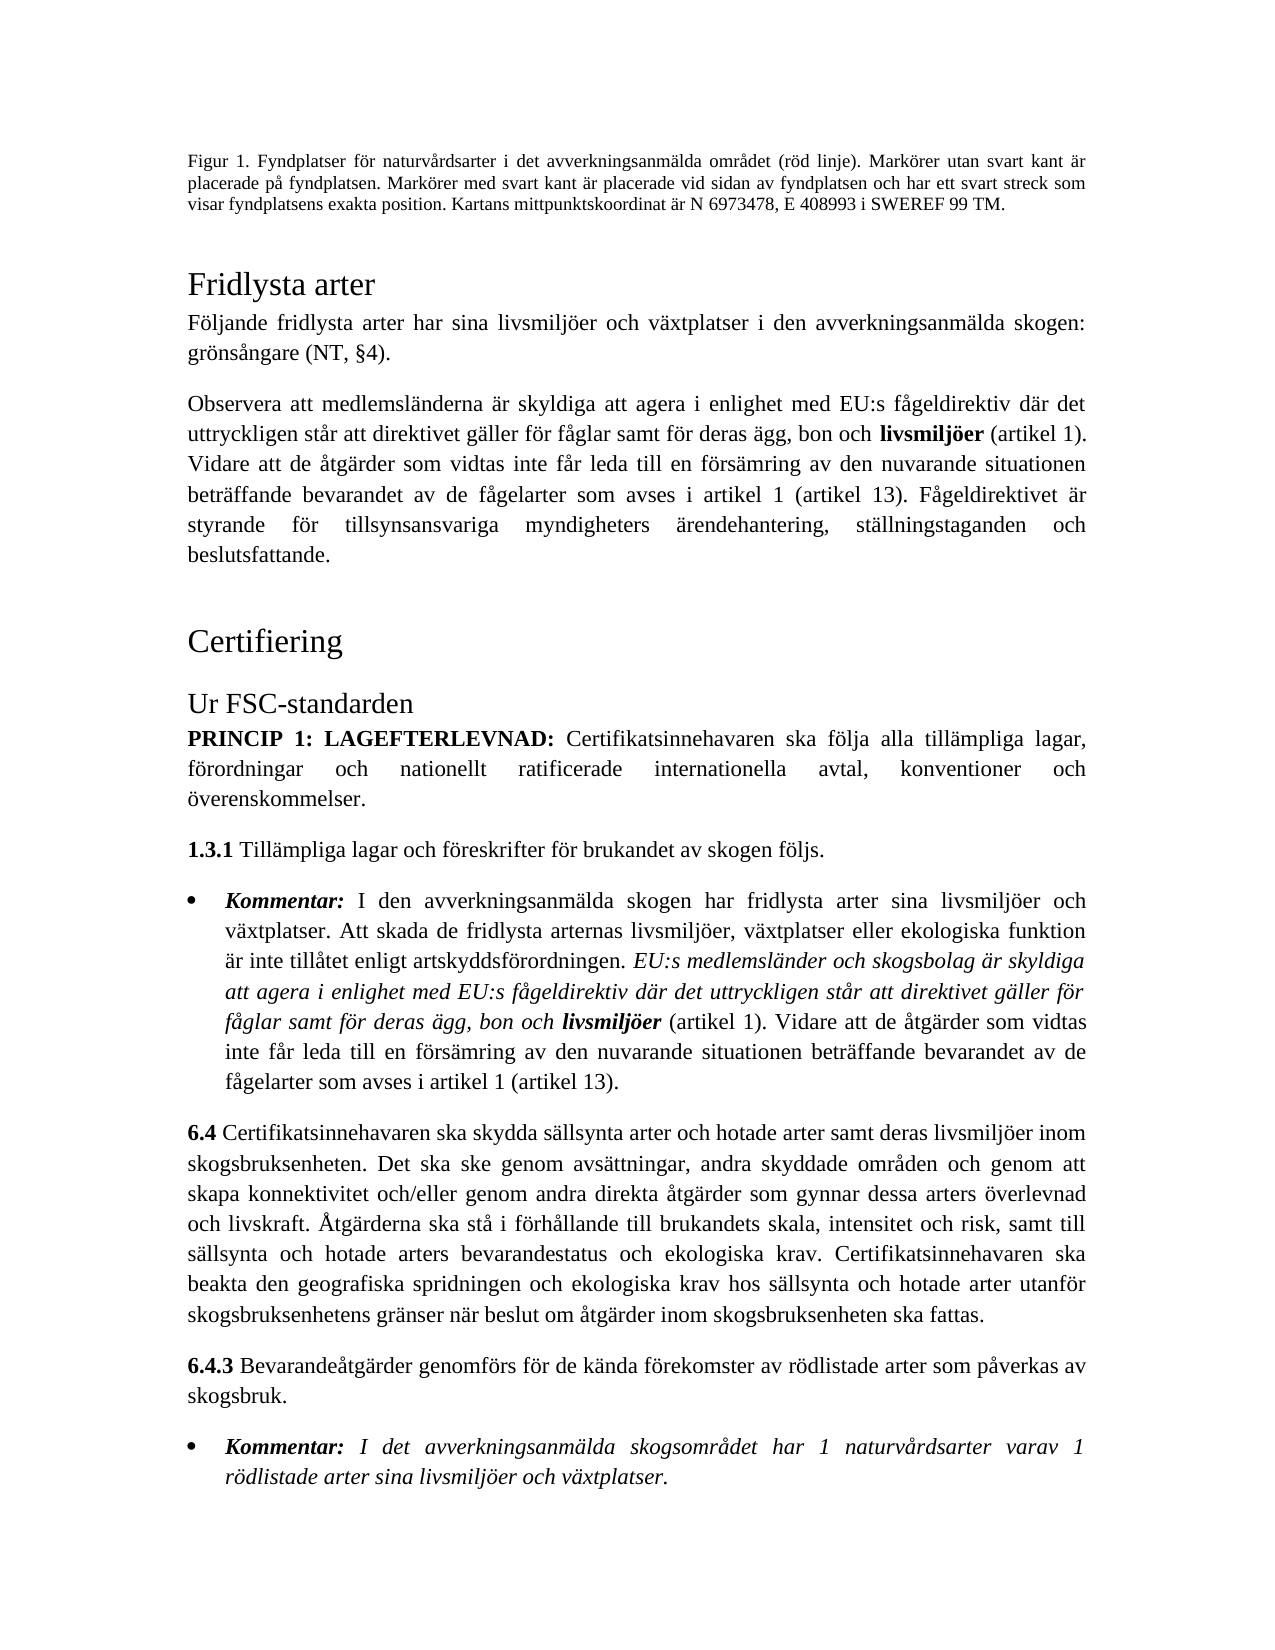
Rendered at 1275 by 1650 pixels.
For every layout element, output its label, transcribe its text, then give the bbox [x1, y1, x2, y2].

text 6.4.3 Bevarandeåtgärder genomförs för de kända förekomster av rödlistade arter som påverkas av skogsbruk. [187, 1352, 1087, 1408]
text Följande fridlysta arter har sina livsmiljöer och växtplatser i den avverkningsanmälda skogen: grönsångare (NT, §4). [187, 309, 1087, 365]
text PRINCIP 1: LAGEFTERLEVNAD: Certifikatsinnehavaren ska följa alla tillämpliga lagar, förordningar och nationellt ratificerade internationella avtal, konventioner och överenskommelser. [187, 725, 1087, 811]
subtitle Ur FSC-standarden [187, 686, 1087, 720]
subtitle Fridlysta arter [187, 265, 1087, 303]
text Observera att medlemsländerna är skyldiga att agera i enlighet med EU:s fågeldirektiv där det uttryckligen står att direktivet gäller för fåglar samt för deras ägg, bon och livsmiljöer (artikel 1). Vidare att de åtgärder som vidtas inte får leda till en försämring av den nuvarande situationen beträffande bevarandet av de fågelarter som avses i artikel 1 (artikel 13). Fågeldirektivet är styrande för tillsynsansvariga myndigheters ärendehantering, ställningstaganden och beslutsfattande. [187, 390, 1087, 567]
list Kommentar: I det avverkningsanmälda skogsområdet har 1 naturvårdsarter varav 1 rödlistade arter sina livsmiljöer och växtplatser. [187, 1433, 1087, 1489]
text Figur 1. Fyndplatser för naturvårdsarter i det avverkningsanmälda området (röd linje). Markörer utan svart kant är placerade på fyndplatsen. Markörer med svart kant är placerade vid sidan av fyndplatsen och har ett svart streck som visar fyndplatsens exakta position. Kartans mittpunktskoordinat är N 6973478, E 408993 i SWEREF 99 TM. [187, 150, 1087, 215]
text 1.3.1 Tillämpliga lagar och föreskrifter för brukandet av skogen följs. [187, 836, 1087, 862]
list Kommentar: I den avverkningsanmälda skogen har fridlysta arter sina livsmiljöer och växtplatser. Att skada de fridlysta arternas livsmiljöer, växtplatser eller ekologiska funktion är inte tillåtet enligt artskyddsförordningen. EU:s medlemsländer och skogsbolag är skyldiga att agera i enlighet med EU:s fågeldirektiv där det uttryckligen står att direktivet gäller för fåglar samt för deras ägg, bon och livsmiljöer (artikel 1). Vidare att de åtgärder som vidtas inte får leda till en försämring av den nuvarande situationen beträffande bevarandet av de fågelarter som avses i artikel 1 (artikel 13). [187, 887, 1087, 1095]
subtitle Certifiering [187, 621, 1087, 659]
text 6.4 Certifikatsinnehavaren ska skydda sällsynta arter och hotade arter samt deras livsmiljöer inom skogsbruksenheten. Det ska ske genom avsättningar, andra skyddade områden och genom att skapa konnektivitet och/eller genom andra direkta åtgärder som gynnar dessa arters överlevnad och livskraft. Åtgärderna ska stå i förhållande till brukandets skala, intensitet och risk, samt till sällsynta och hotade arters bevarandestatus och ekologiska krav. Certifikatsinnehavaren ska beakta den geografiska spridningen och ekologiska krav hos sällsynta och hotade arter utanför skogsbruksenhetens gränser när beslut om åtgärder inom skogsbruksenheten ska fattas. [187, 1119, 1087, 1327]
